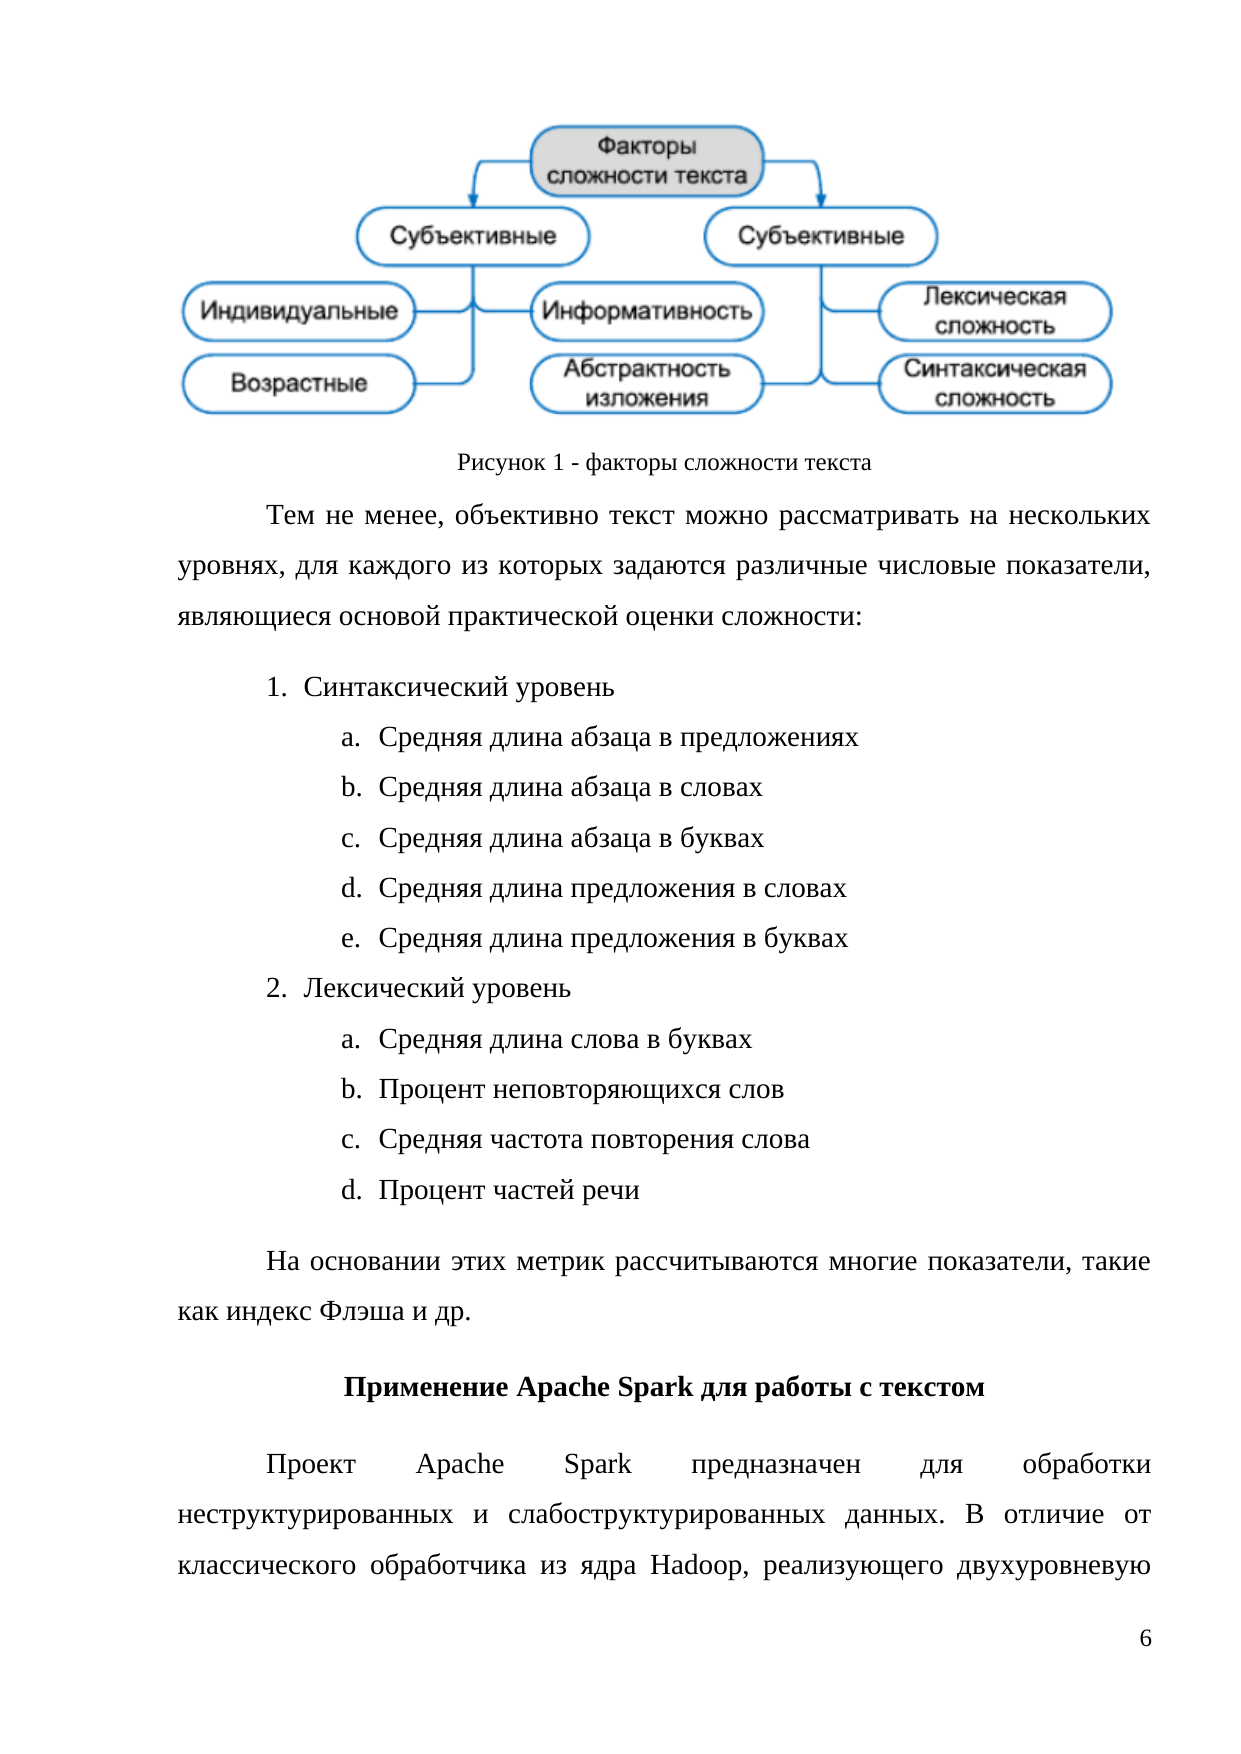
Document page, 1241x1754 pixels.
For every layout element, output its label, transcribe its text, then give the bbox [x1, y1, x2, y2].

picture [177, 118, 1115, 419]
list Средняя длина предложения в буквах [341, 920, 1152, 954]
list Лексический уровень [266, 971, 1152, 1004]
list Средняя длина абзаца в буквах [341, 820, 1152, 853]
list Синтаксический уровень [266, 669, 1152, 702]
list Средняя длина абзаца в словах [341, 769, 1152, 803]
list Средняя частота повторения слова [341, 1122, 1152, 1155]
list Процент частей речи [341, 1172, 1152, 1205]
subtitle Применение Apache Spark для работы с текстом [177, 1369, 1152, 1402]
list Средняя длина абзаца в предложениях [341, 719, 1152, 753]
text На основании этих метрик рассчитываются многие показатели, такие как индекс Флэша и др. [177, 1243, 1152, 1327]
list Процент неповторяющихся слов [341, 1071, 1152, 1105]
list Средняя длина предложения в словах [341, 870, 1152, 903]
text Тем не менее, объективно текст можно рассматривать на нескольких уровнях, для каждого из которых задаются различные числовые показатели, являющиеся основой практической оценки сложности: [177, 497, 1152, 631]
list Средняя длина слова в буквах [341, 1021, 1152, 1054]
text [177, 1446, 1152, 1580]
